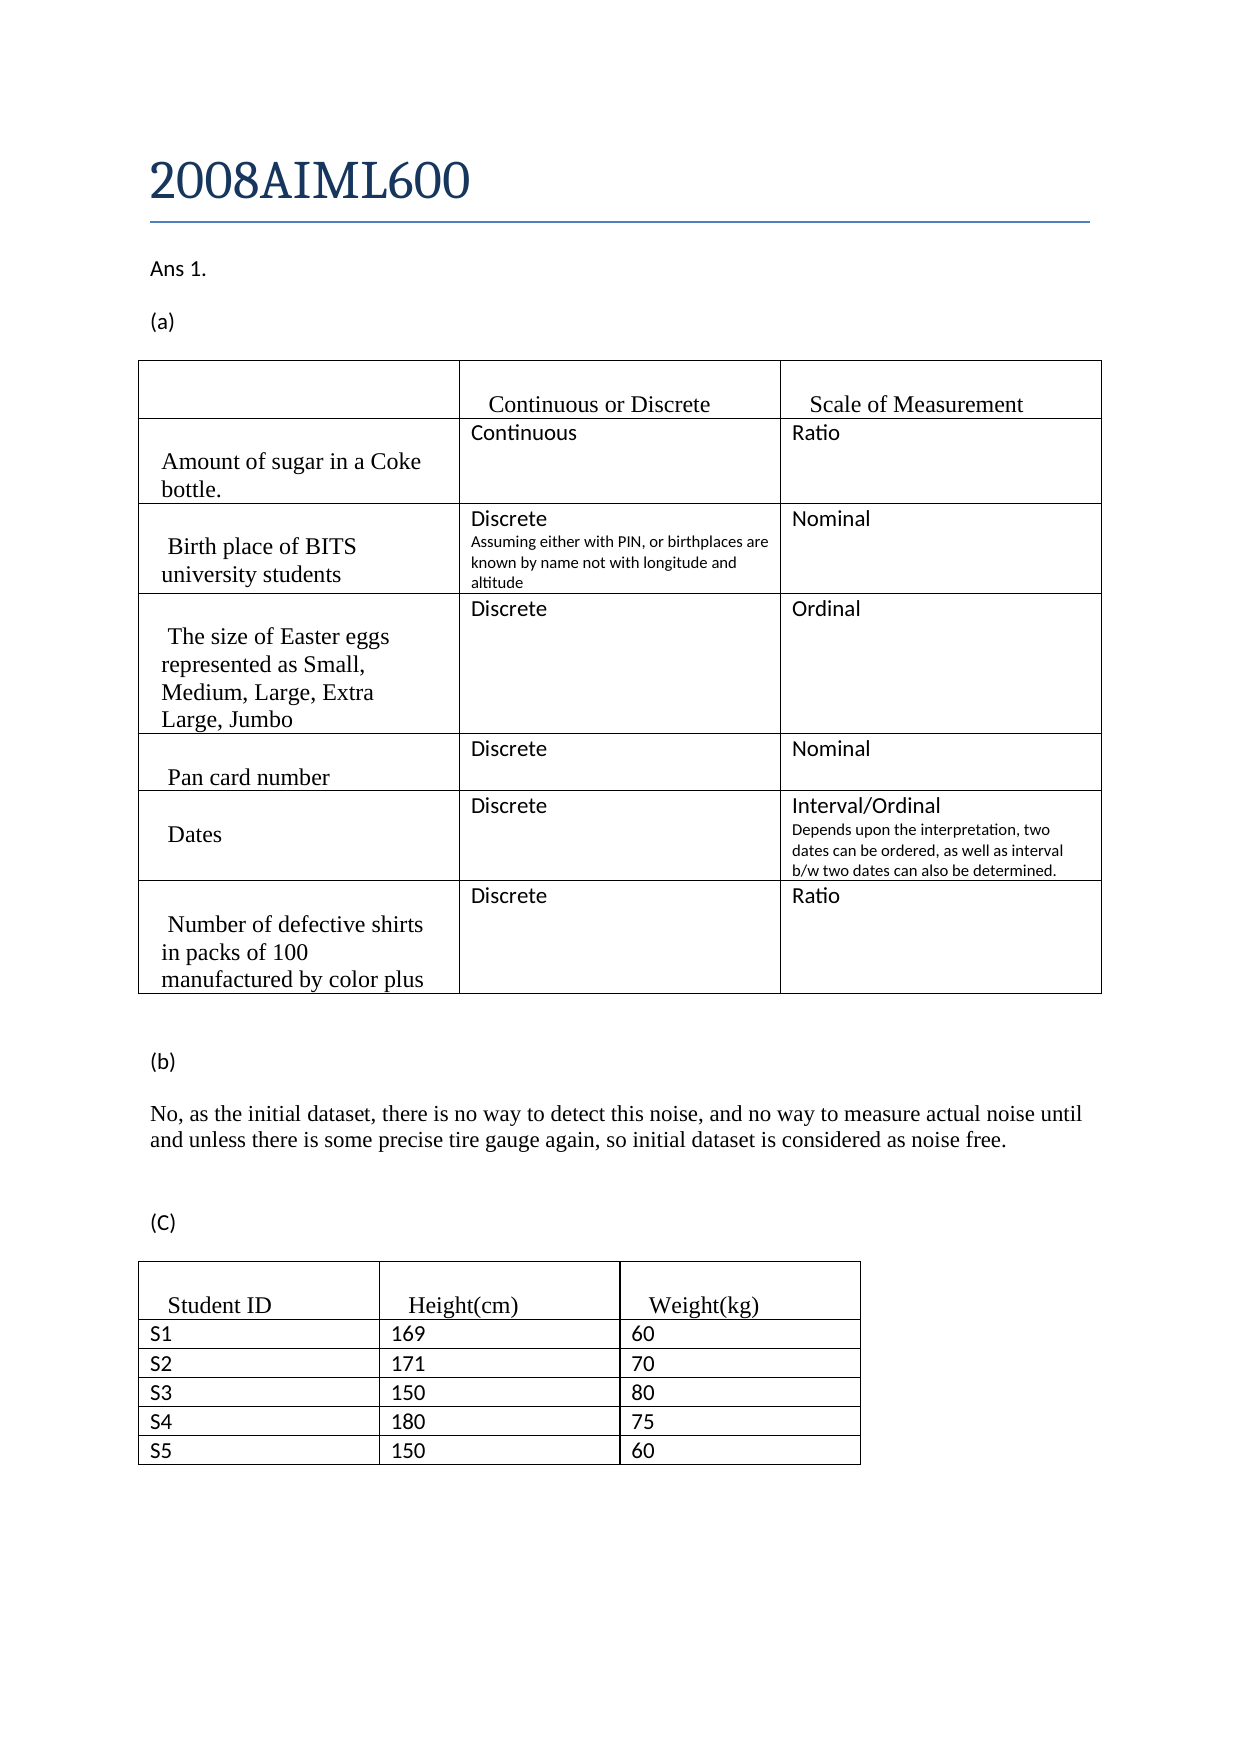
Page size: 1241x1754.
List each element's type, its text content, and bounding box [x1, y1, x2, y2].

table_cell Ordinal [781, 594, 1101, 733]
text Ans 1. [150, 254, 1090, 282]
table_cell Ratio [781, 419, 1101, 503]
table_cell [139, 791, 459, 880]
text (a) [150, 307, 1090, 335]
table_header [781, 361, 1101, 417]
table_header [139, 1262, 379, 1318]
table_cell S2 [139, 1349, 379, 1377]
table_cell Discrete Assuming either with PIN, or birthplaces are known by name not with longitude and altitude [460, 504, 780, 593]
table_header [460, 361, 780, 417]
table_cell 169 [380, 1320, 619, 1348]
table_cell S4 [139, 1407, 379, 1435]
table_cell Nominal [781, 734, 1101, 790]
table_cell Continuous [460, 419, 780, 503]
table_cell 80 [621, 1378, 860, 1406]
table_cell [139, 594, 459, 733]
table_cell S5 [139, 1436, 379, 1464]
table_cell 70 [621, 1349, 860, 1377]
table_cell 180 [380, 1407, 619, 1435]
table_header [380, 1262, 619, 1318]
table_cell [139, 881, 459, 993]
table_cell Nominal [781, 504, 1101, 593]
table_cell S3 [139, 1378, 379, 1406]
table_cell Ratio [781, 881, 1101, 993]
table_cell 150 [380, 1436, 619, 1464]
text No, as the initial dataset, there is no way to detect this noise, and no way to measure actual noise until and unless there is some precise tire gauge again, so initial dataset is considered as noise free. [150, 1100, 1090, 1153]
text (b) [150, 1047, 1090, 1075]
title 2008AIML600 [150, 150, 1090, 221]
table_cell S1 [139, 1320, 379, 1348]
table_cell 60 [621, 1436, 860, 1464]
table_cell Discrete [460, 734, 780, 790]
table_cell 60 [621, 1320, 860, 1348]
table_cell 75 [621, 1407, 860, 1435]
table_cell Discrete [460, 791, 780, 880]
table_cell Discrete [460, 594, 780, 733]
table_cell 171 [380, 1349, 619, 1377]
table_cell [139, 734, 459, 790]
table_header [621, 1262, 860, 1318]
table_cell [139, 419, 459, 503]
text (C) [150, 1208, 1090, 1236]
table_cell Discrete [460, 881, 780, 993]
table_header [139, 361, 459, 417]
table_cell 150 [380, 1378, 619, 1406]
table_cell Interval/Ordinal Depends upon the interpretation, two dates can be ordered, as well as interval b/w two dates can also be determined. [781, 791, 1101, 880]
table_cell [139, 504, 459, 593]
